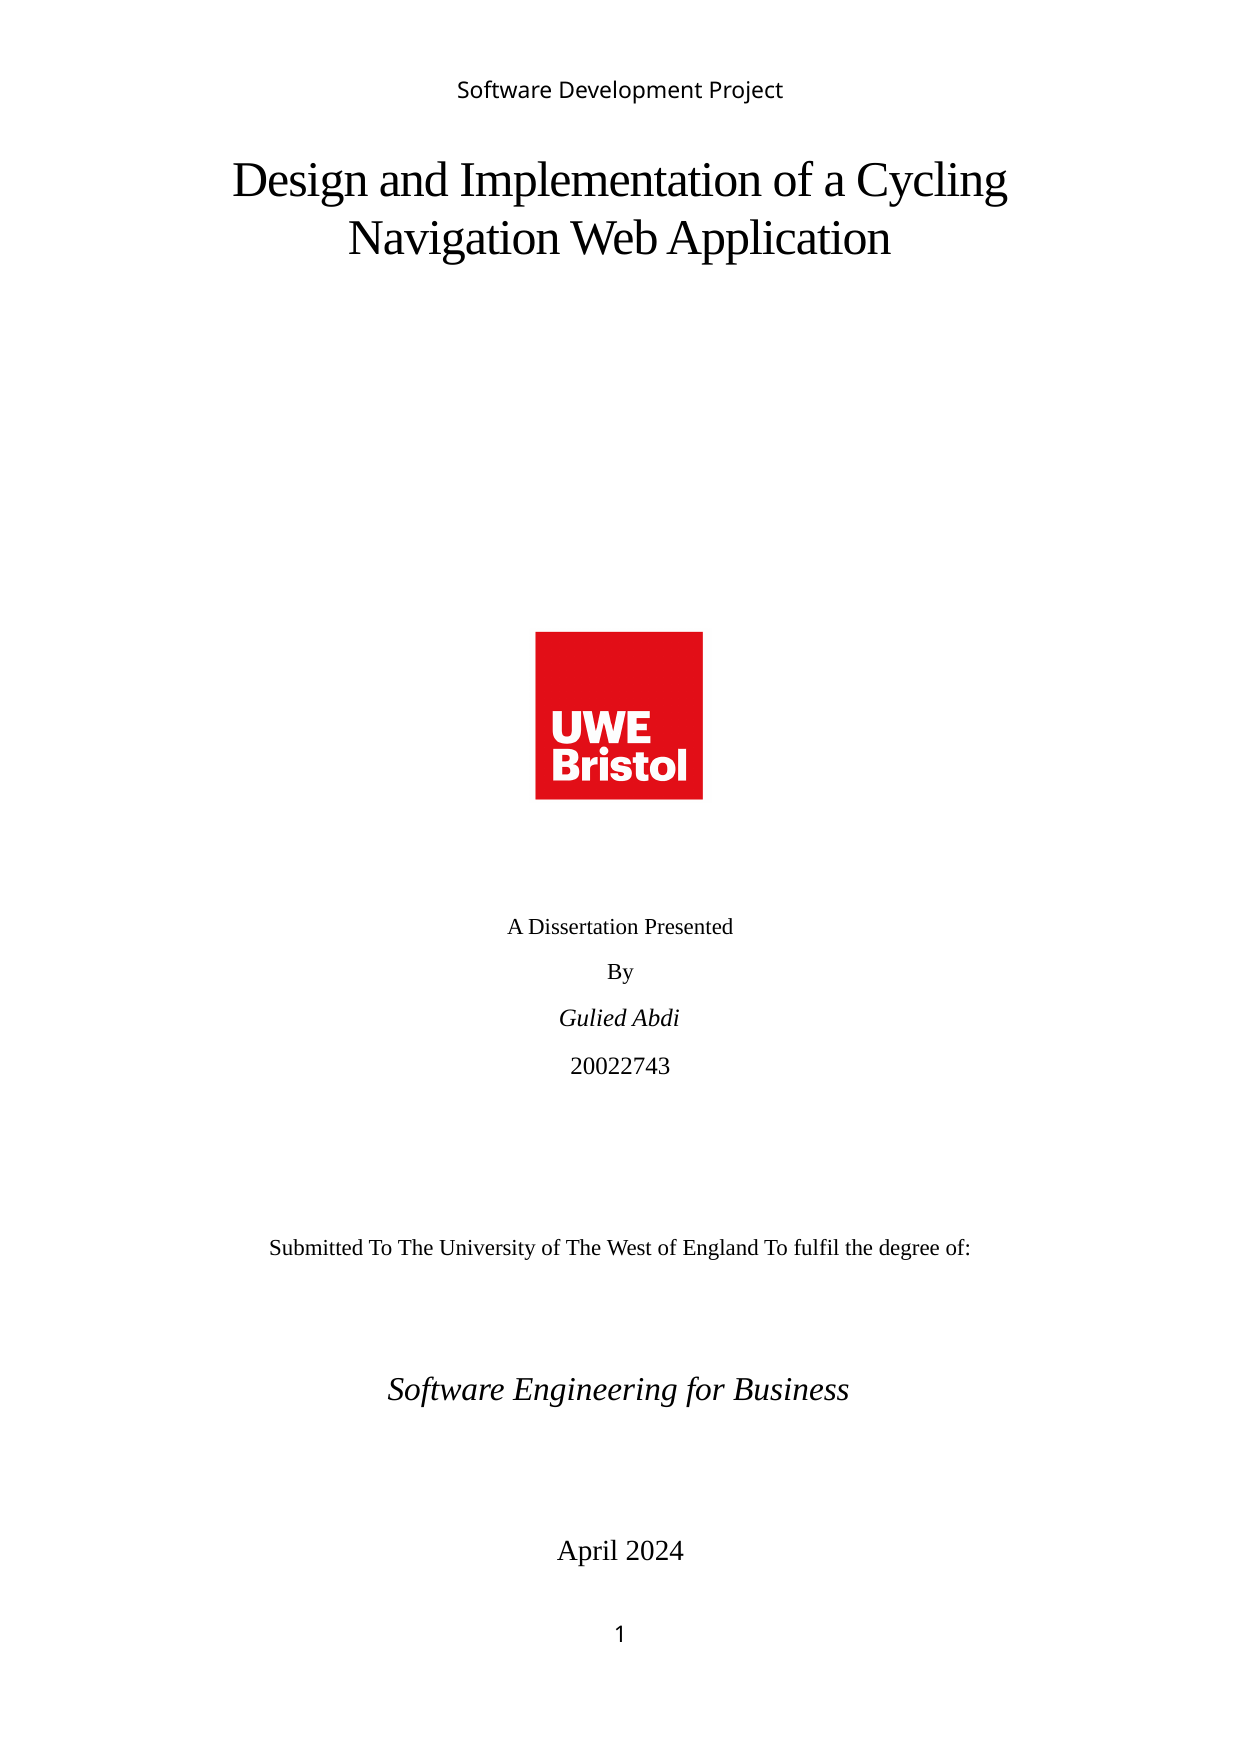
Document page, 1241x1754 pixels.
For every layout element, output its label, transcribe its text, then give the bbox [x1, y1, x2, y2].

text A Dissertation Presented [150, 913, 1090, 939]
text April 2024 [150, 1533, 1090, 1566]
text Submitted To The University of The West of England To fulfil the degree of: [150, 1234, 1090, 1260]
title Design and Implementation of a Cycling Navigation Web Application [150, 150, 1090, 265]
text Software Engineering for Business [150, 1369, 1090, 1407]
text 20022743 [150, 1051, 1090, 1079]
text By [150, 958, 1090, 984]
text Gulied Abdi [150, 1003, 1090, 1032]
picture [528, 628, 712, 803]
